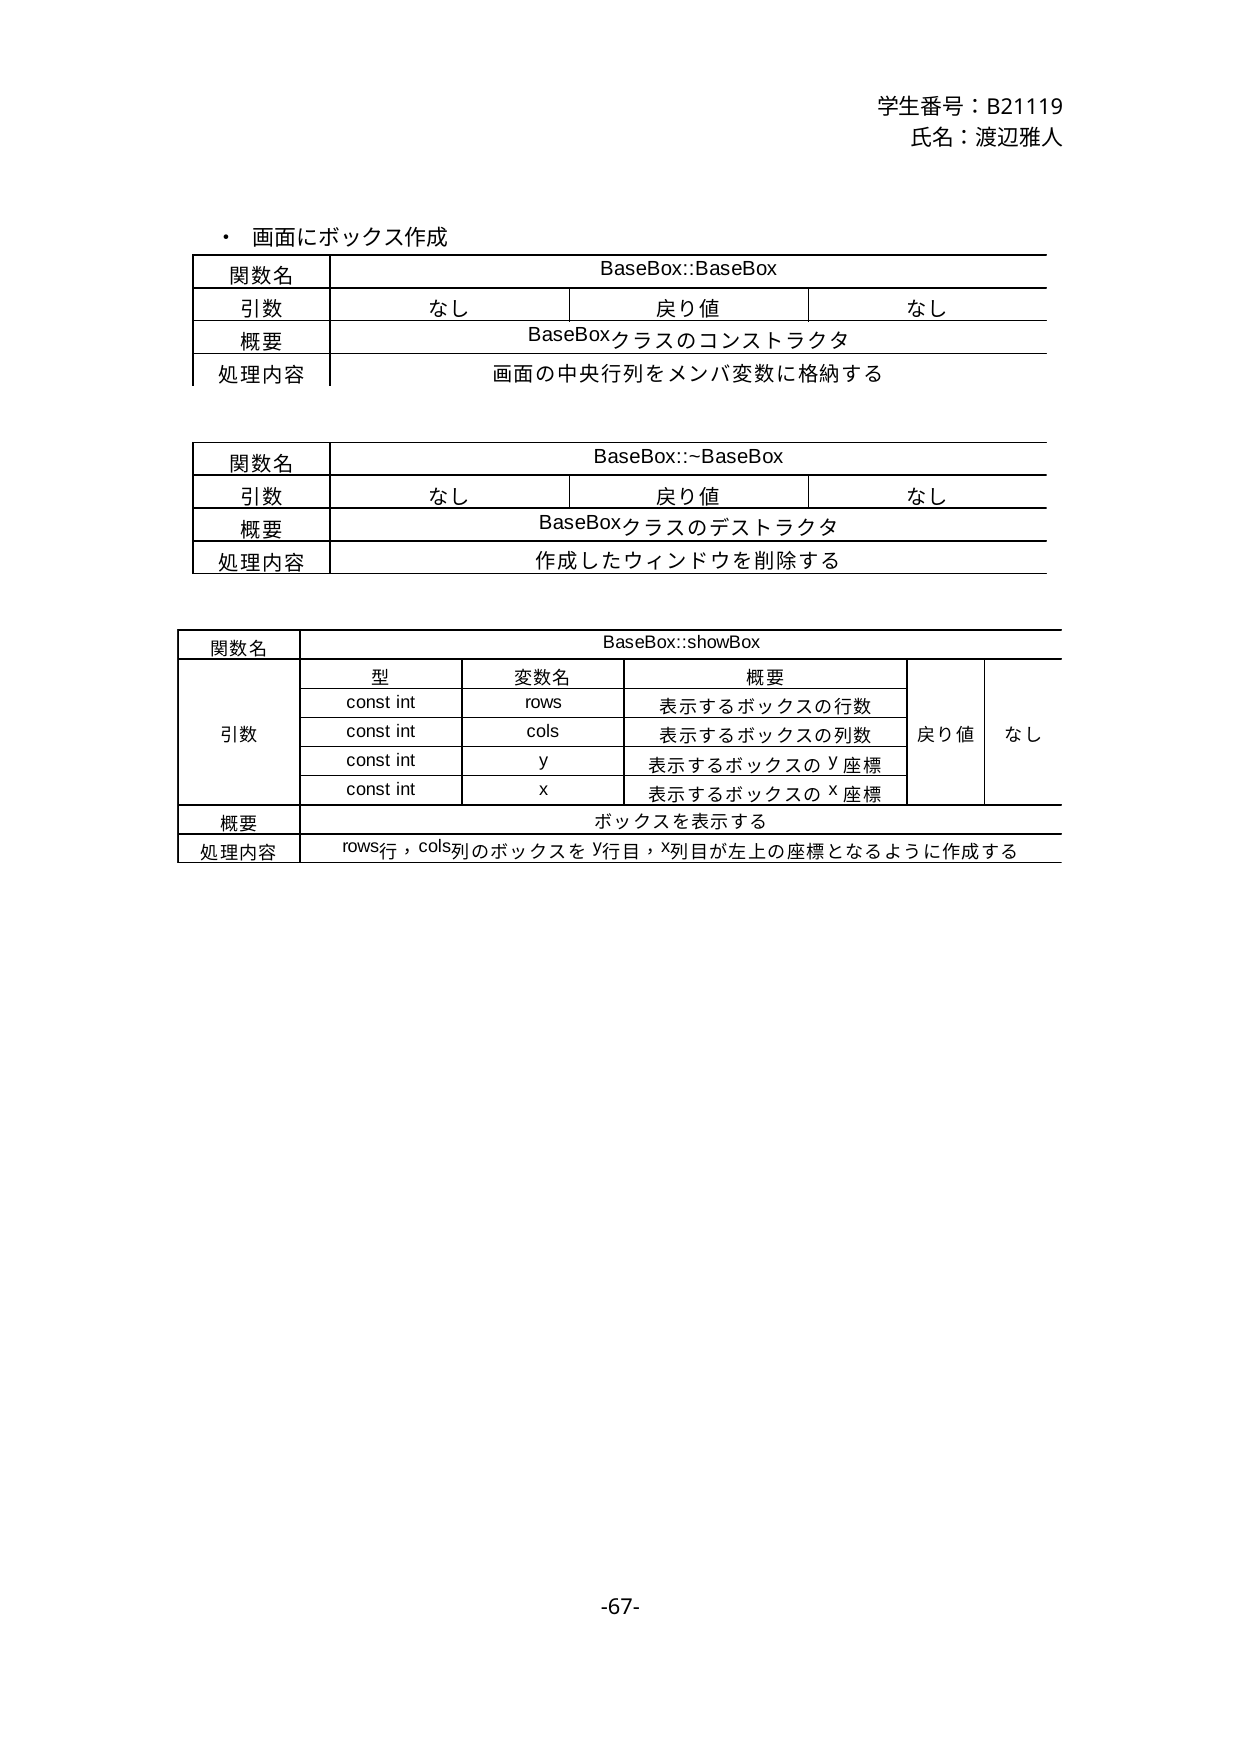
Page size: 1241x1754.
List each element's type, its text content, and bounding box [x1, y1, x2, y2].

list 画面にボックス作成 [215, 217, 1063, 254]
